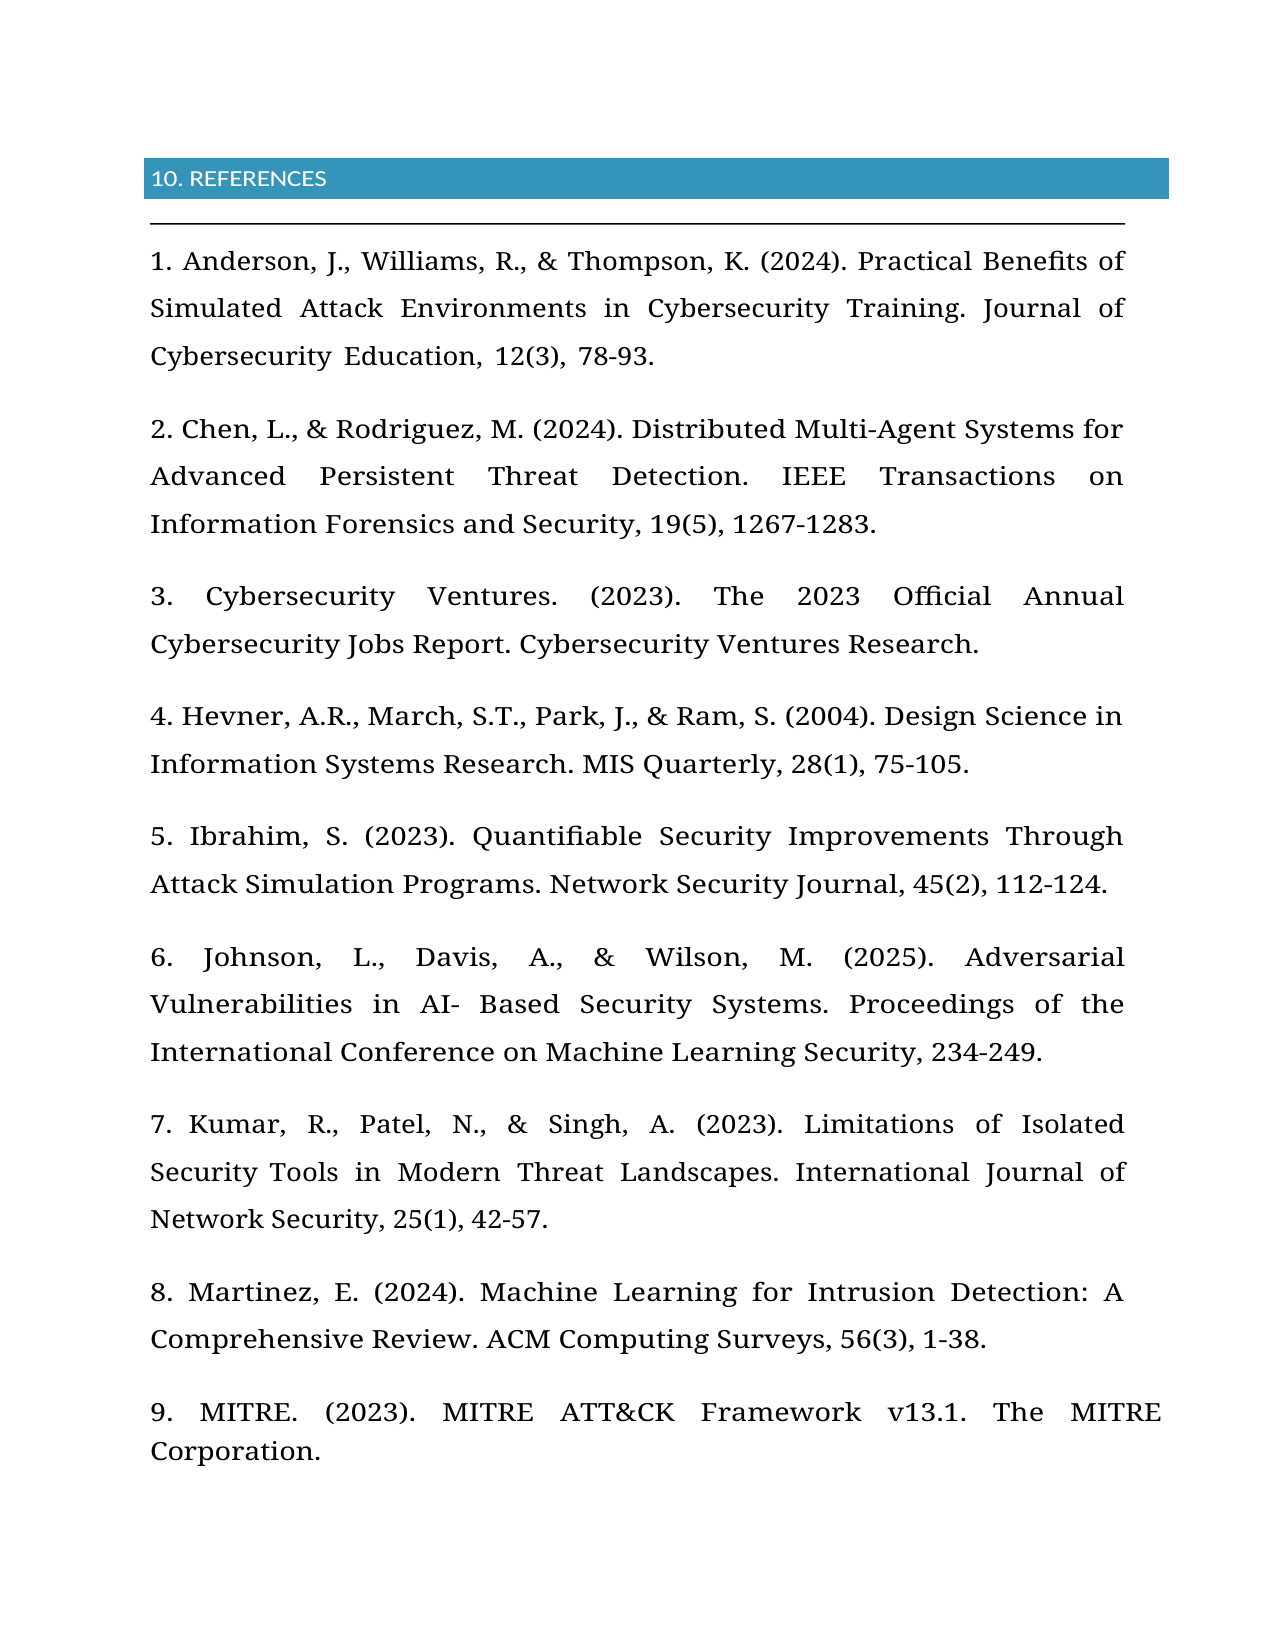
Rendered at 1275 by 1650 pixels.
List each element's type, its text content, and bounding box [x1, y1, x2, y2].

text 6. Johnson, L., Davis, A., & Wilson, M. (2025). Adversarial Vulnerabilities in AI- Based Security Systems. Proceedings of the International Conference on Machine Learning Security, 234-249. [150, 939, 1125, 1068]
text 5. Ibrahim, S. (2023). Quantifiable Security Improvements Through Attack Simulation Programs. Network Security Journal, 45(2), 112-124. [150, 819, 1125, 901]
subtitle 10. References [150, 165, 1162, 193]
text 2. Chen, L., & Rodriguez, M. (2024). Distributed Multi-Agent Systems for Advanced Persistent Threat Detection. IEEE Transactions on Information Forensics and Security, 19(5), 1267-1283. [150, 411, 1125, 541]
text 7. Kumar, R., Patel, N., & Singh, A. (2023). Limitations of Isolated Security Tools in Modern Threat Landscapes. International Journal of Network Security, 25(1), 42-57. [150, 1107, 1125, 1236]
text 3. Cybersecurity Ventures. (2023). The 2023 Official Annual Cybersecurity Jobs Report. Cybersecurity Ventures Research. [150, 579, 1125, 661]
text 4. Hevner, A.R., March, S.T., Park, J., & Ram, S. (2004). Design Science in Information Systems Research. MIS Quarterly, 28(1), 75-105. [150, 699, 1125, 781]
text 8. Martinez, E. (2024). Machine Learning for Intrusion Detection: A Comprehensive Review. ACM Computing Surveys, 56(3), 1-38. [150, 1274, 1125, 1356]
text 1. Anderson, J., Williams, R., & Thompson, K. (2024). Practical Benefits of Simulated Attack Environments in Cybersecurity Training. Journal of Cybersecurity Education, 12(3), 78-93. [150, 243, 1125, 373]
text 9. MITRE. (2023). MITRE ATT&CK Framework v13.1. The MITRE Corporation. [150, 1394, 1162, 1468]
